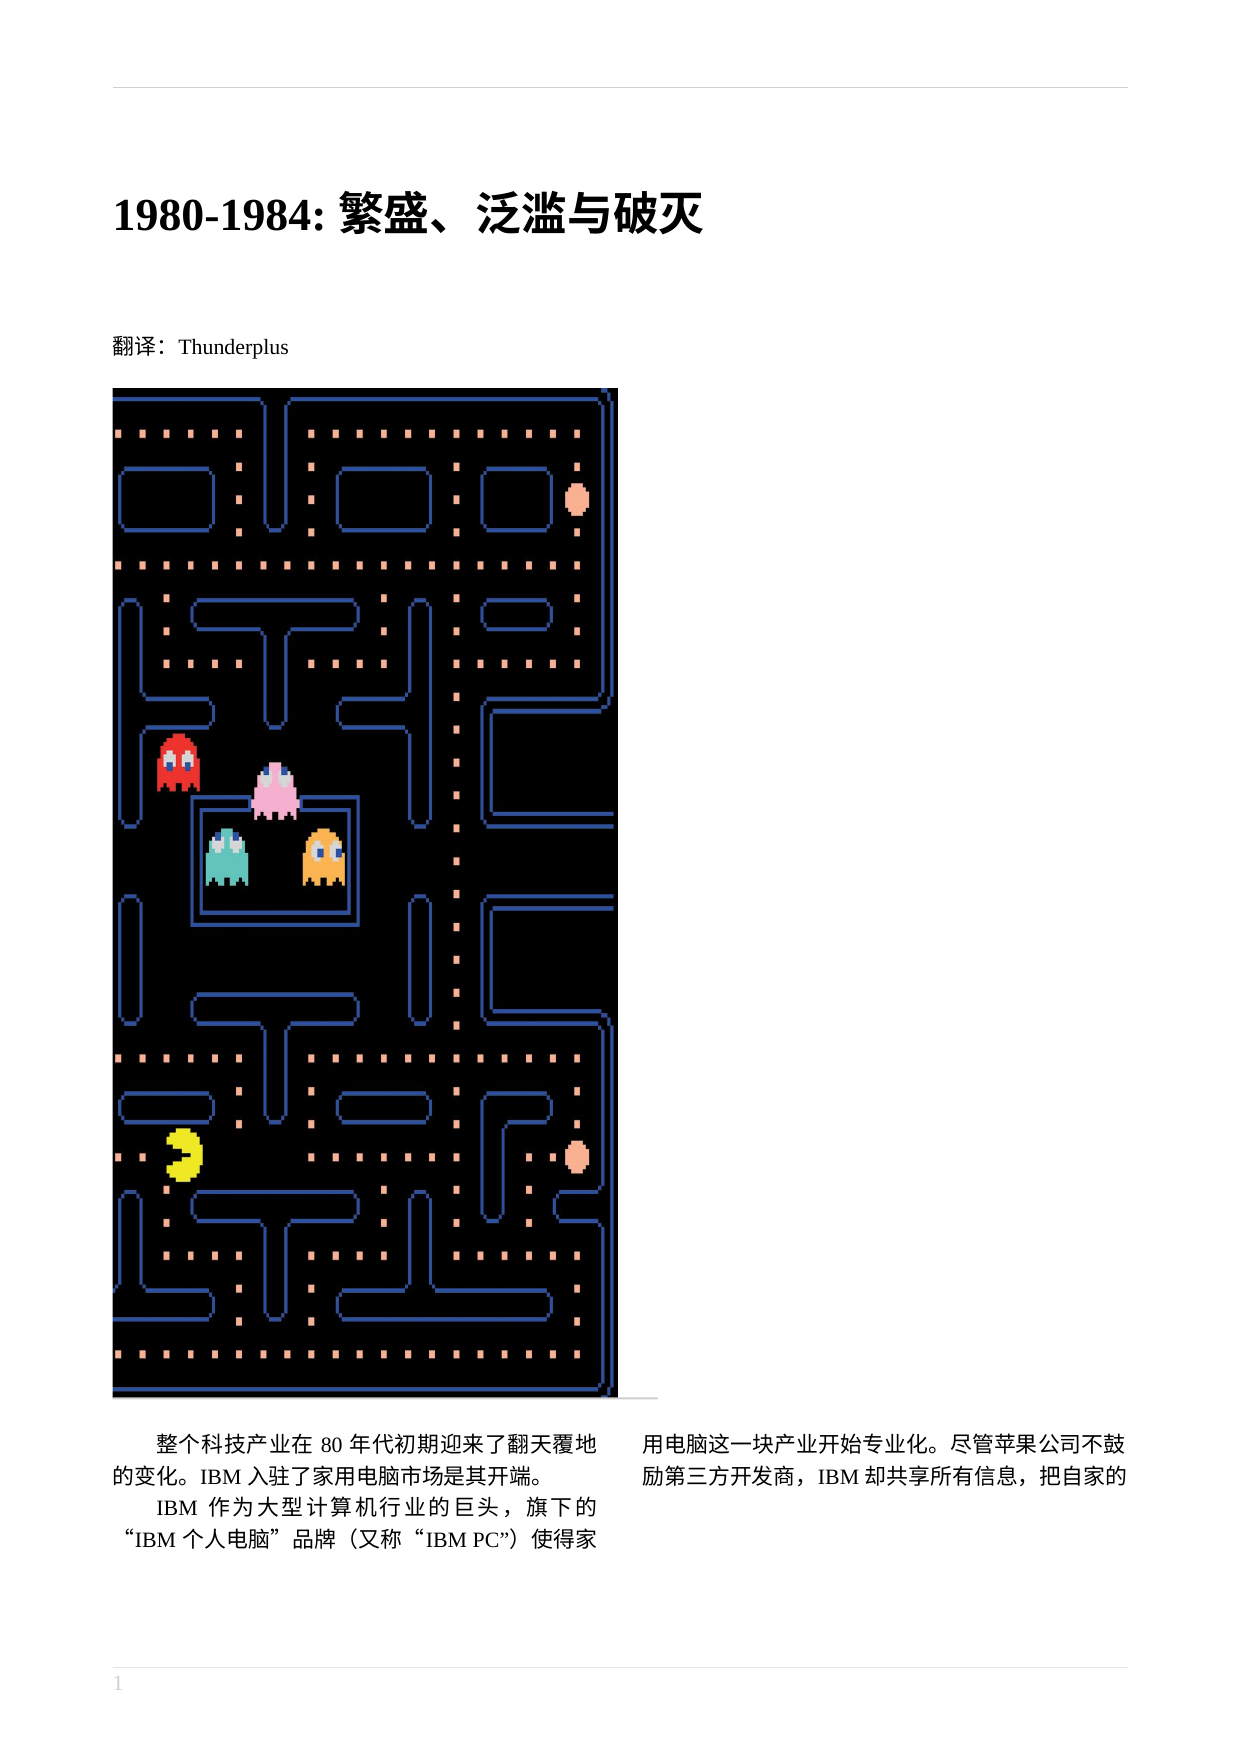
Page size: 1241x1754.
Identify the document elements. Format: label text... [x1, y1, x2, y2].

subtitle 1980-1984: 繁盛、泛滥与破灭 [112, 177, 1128, 243]
picture [112, 388, 618, 1397]
text 翻译：Thunderplus [112, 329, 1128, 361]
text 整个科技产业在 80 年代初期迎来了翻天覆地的变化。IBM 入驻了家用电脑市场是其开端。 [112, 1427, 598, 1490]
